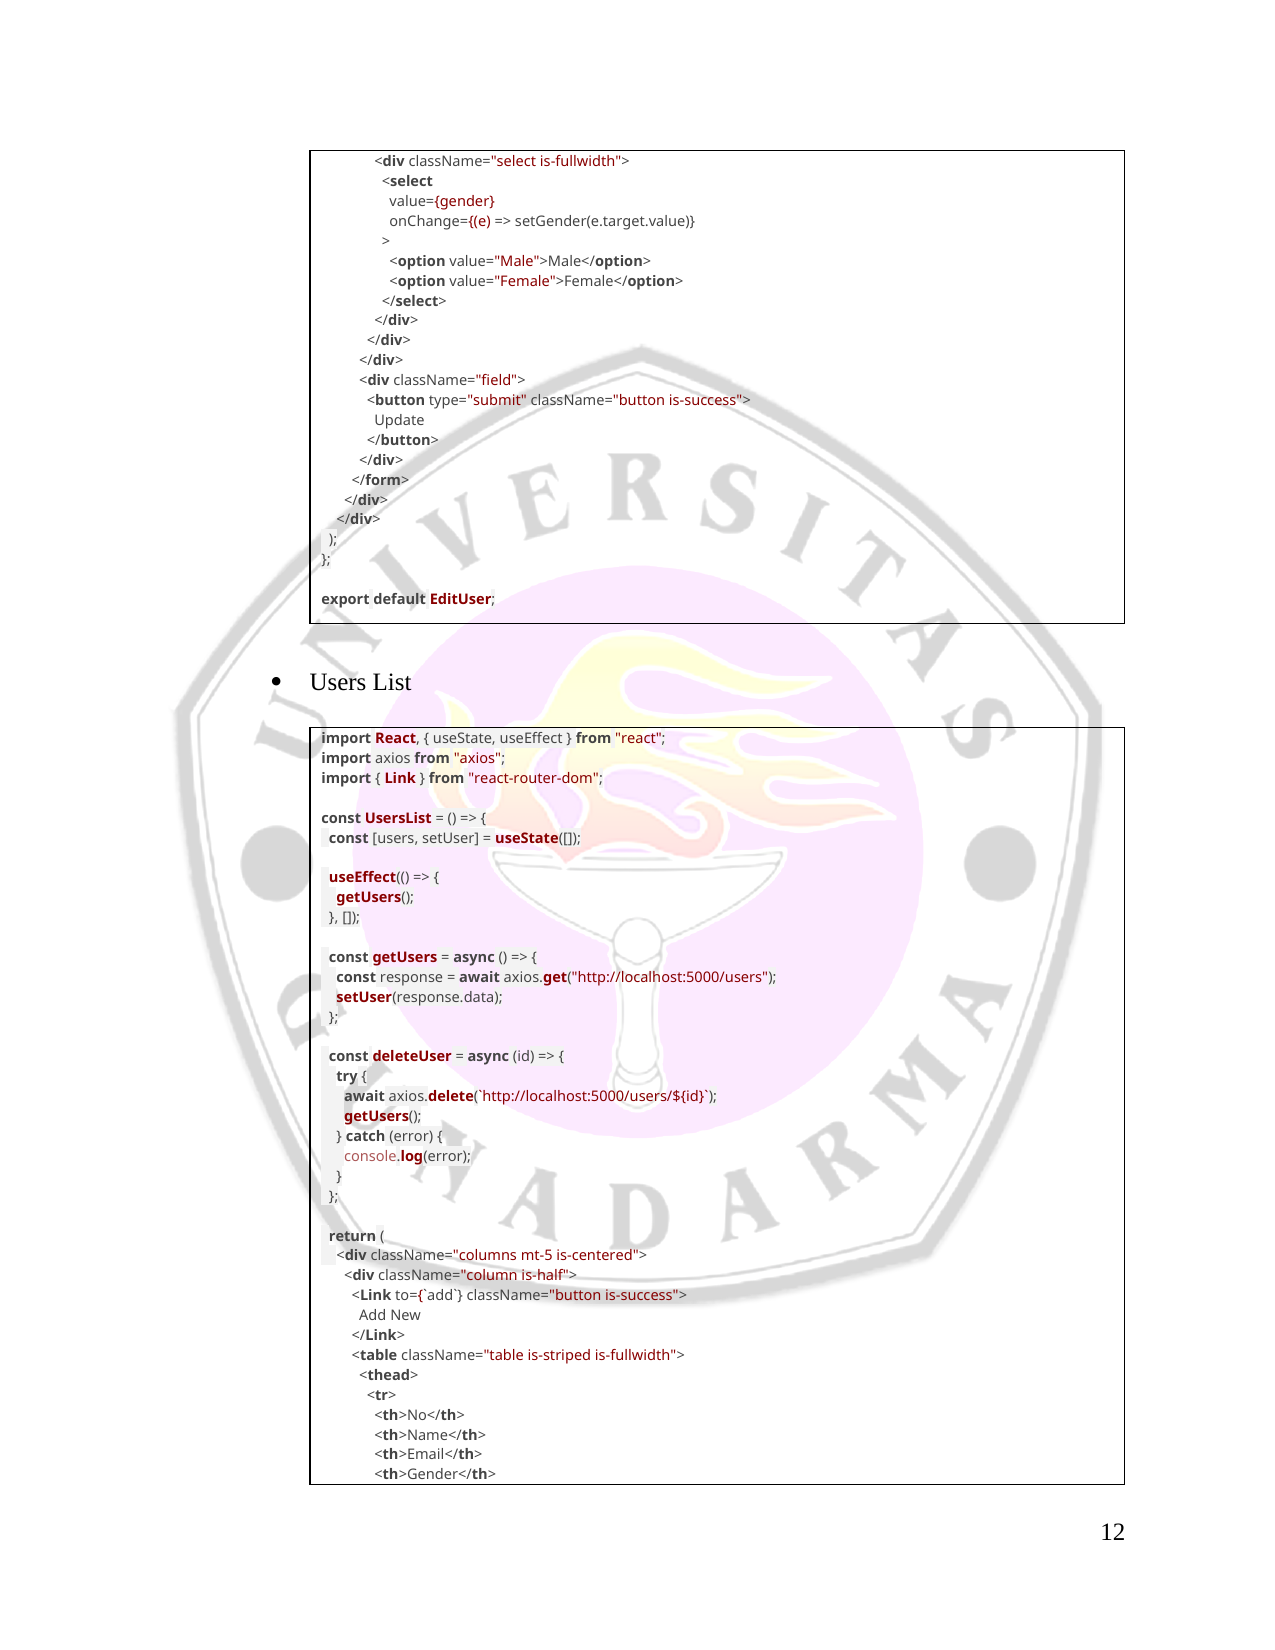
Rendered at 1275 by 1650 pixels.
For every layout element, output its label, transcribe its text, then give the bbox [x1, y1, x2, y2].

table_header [311, 728, 1124, 1484]
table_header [311, 151, 1124, 623]
list Users List [272, 667, 1125, 696]
